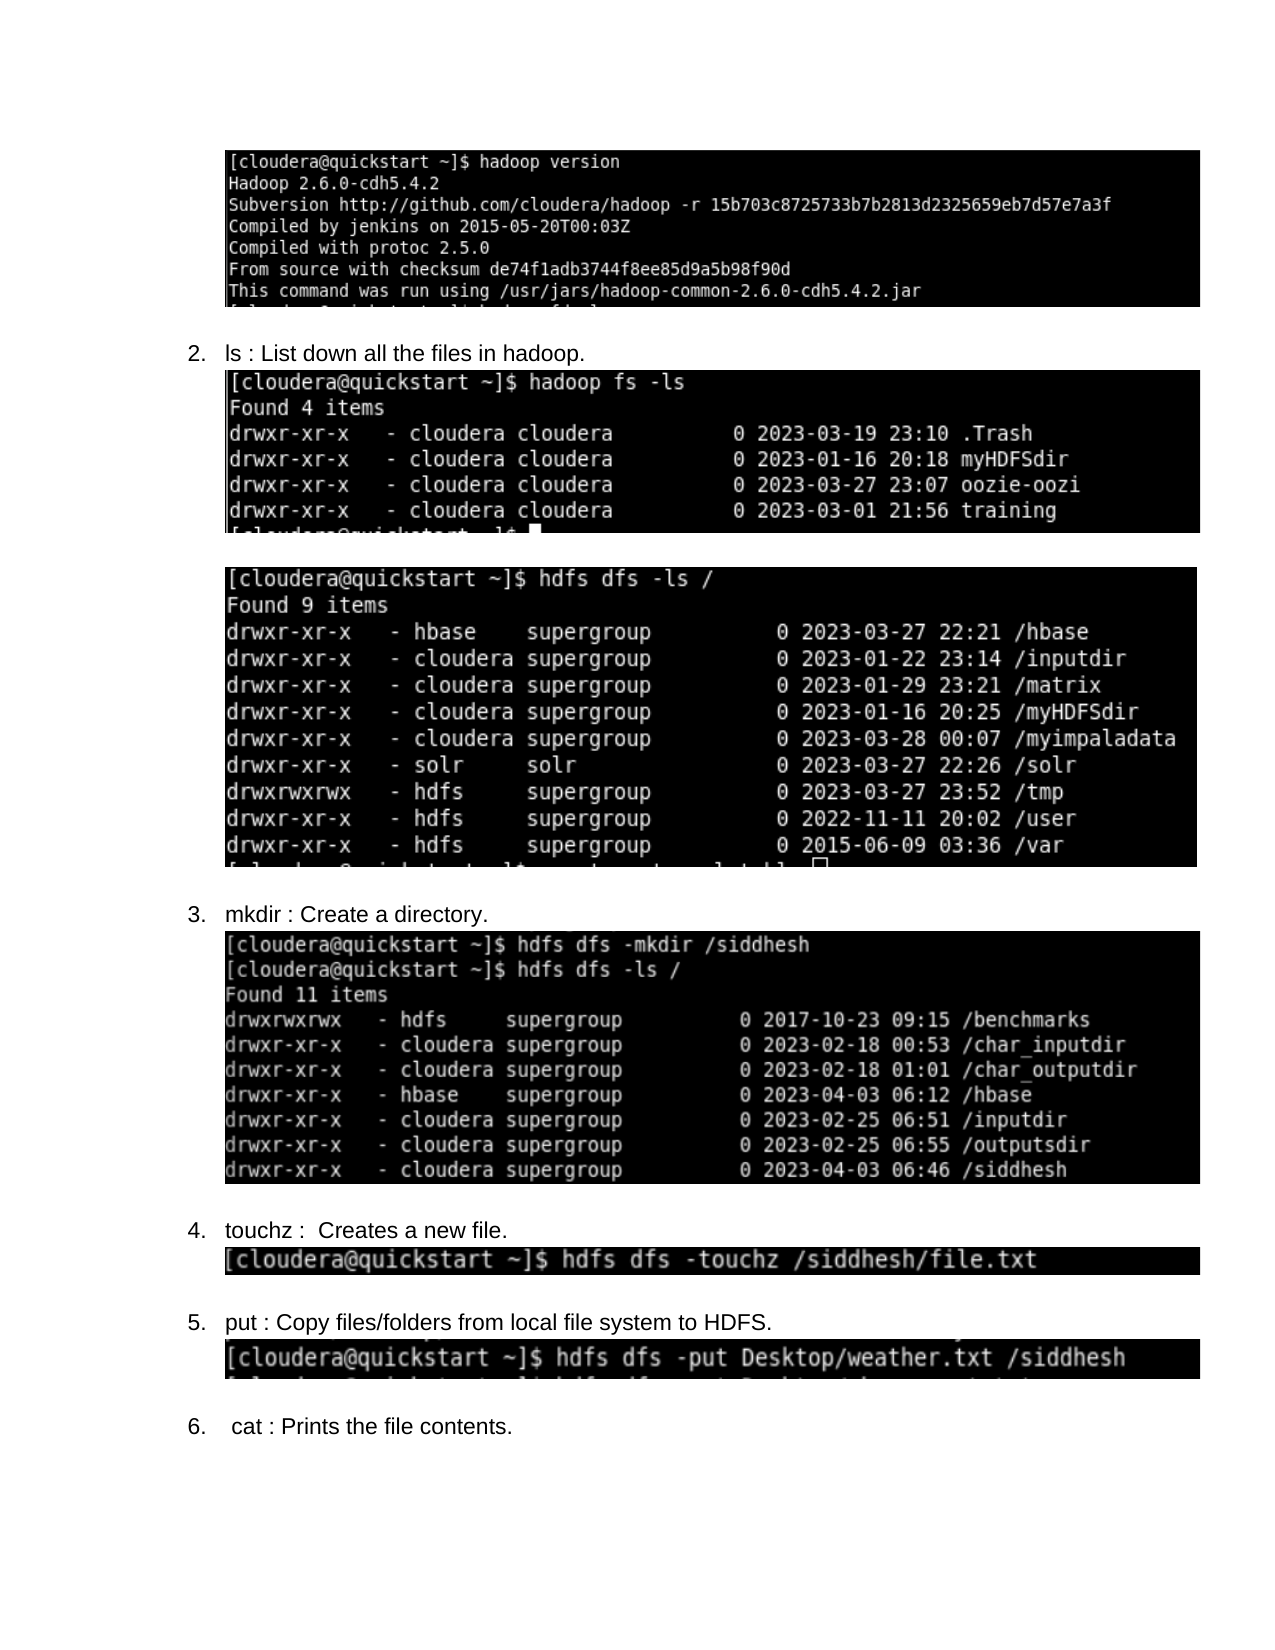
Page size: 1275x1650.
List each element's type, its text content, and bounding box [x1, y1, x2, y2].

picture [225, 931, 1200, 1184]
list cat : Prints the file contents. [187, 1413, 1125, 1439]
list touchz : Creates a new file. [187, 1217, 1125, 1244]
picture [225, 567, 1197, 867]
picture [225, 1247, 1200, 1275]
list mkdir : Create a directory. [187, 901, 1125, 927]
picture [225, 150, 1200, 307]
picture [225, 1339, 1200, 1379]
picture [225, 370, 1200, 533]
list put : Copy files/folders from local file system to HDFS. [187, 1309, 1125, 1335]
list ls : List down all the files in hadoop. [187, 340, 1125, 367]
